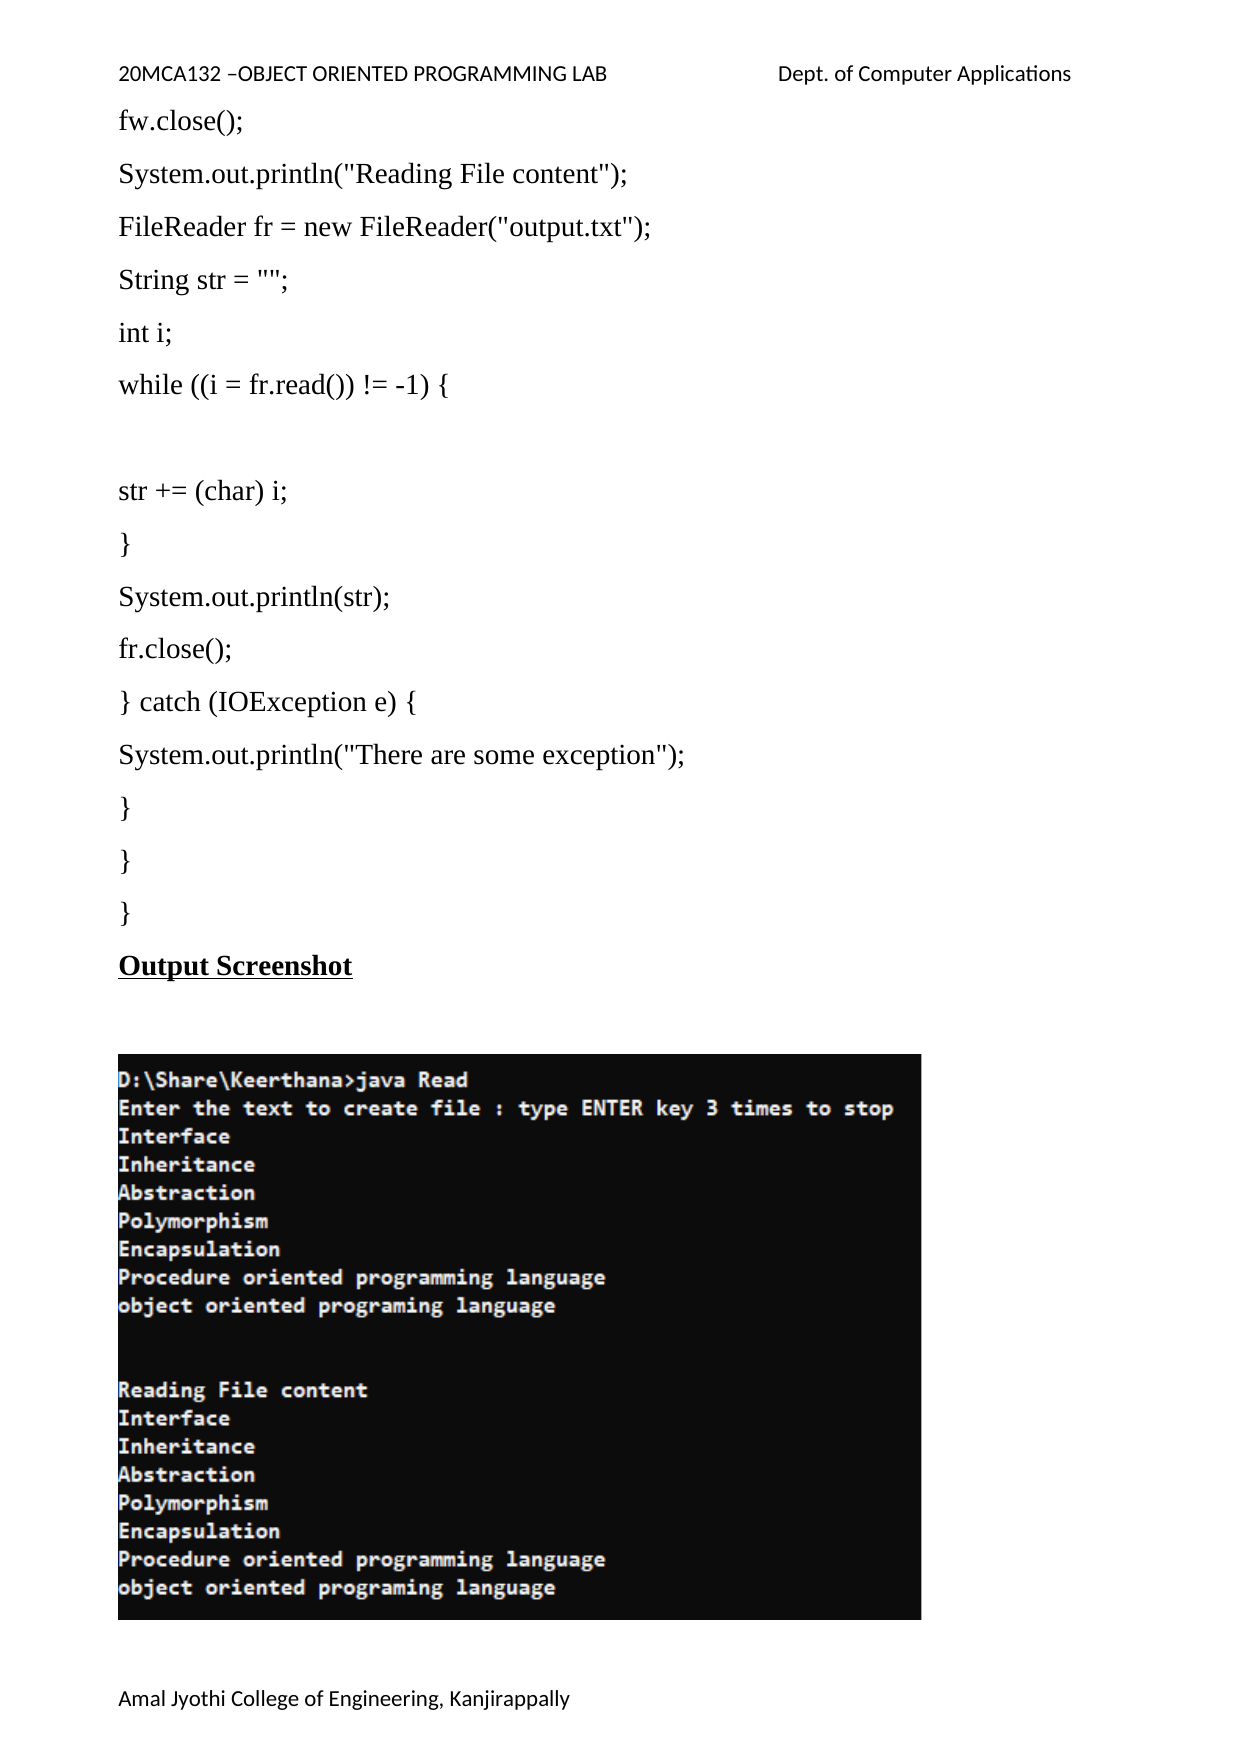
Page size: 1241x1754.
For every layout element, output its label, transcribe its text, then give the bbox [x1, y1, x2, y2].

text System.out.println("Reading File content"); [118, 156, 1167, 190]
text } [118, 896, 1167, 929]
text } [118, 790, 1167, 823]
text Output Screenshot [118, 948, 1167, 982]
text } catch (IOException e) { [118, 684, 1167, 718]
text str += (char) i; [118, 473, 1167, 507]
text FileReader fr = new FileReader("output.txt"); [118, 209, 1167, 243]
picture [118, 1054, 922, 1620]
text fr.close(); [118, 632, 1167, 665]
text System.out.println("There are some exception"); [118, 737, 1167, 771]
text } [118, 843, 1167, 876]
text System.out.println(str); [118, 579, 1167, 612]
text int i; [118, 315, 1167, 348]
text } [118, 526, 1167, 559]
text String str = ""; [118, 262, 1167, 295]
text fw.close(); [118, 103, 1167, 137]
text while ((i = fr.read()) != -1) { [118, 367, 1167, 401]
